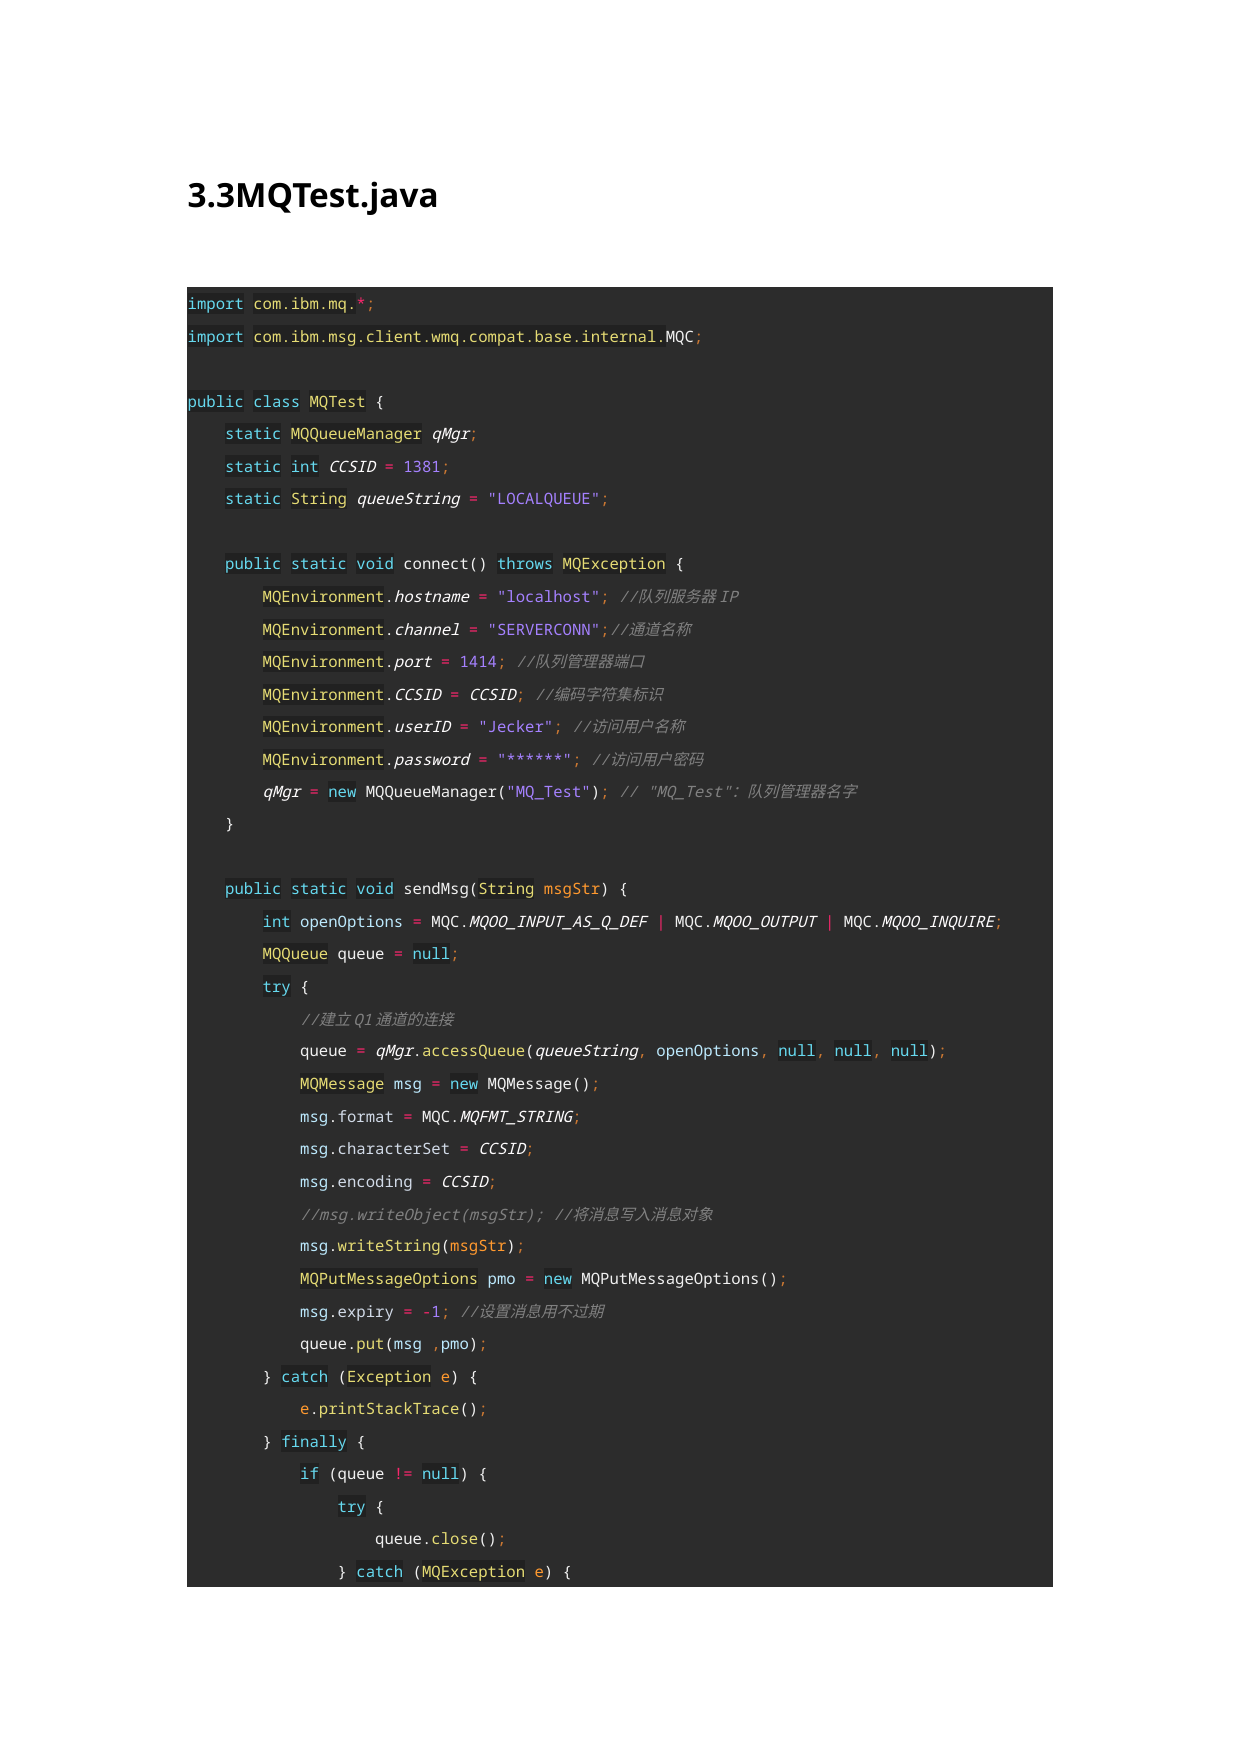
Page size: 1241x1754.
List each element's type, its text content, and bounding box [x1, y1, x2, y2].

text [187, 287, 1053, 1587]
subtitle 3.3MQTest.java [187, 162, 1053, 227]
